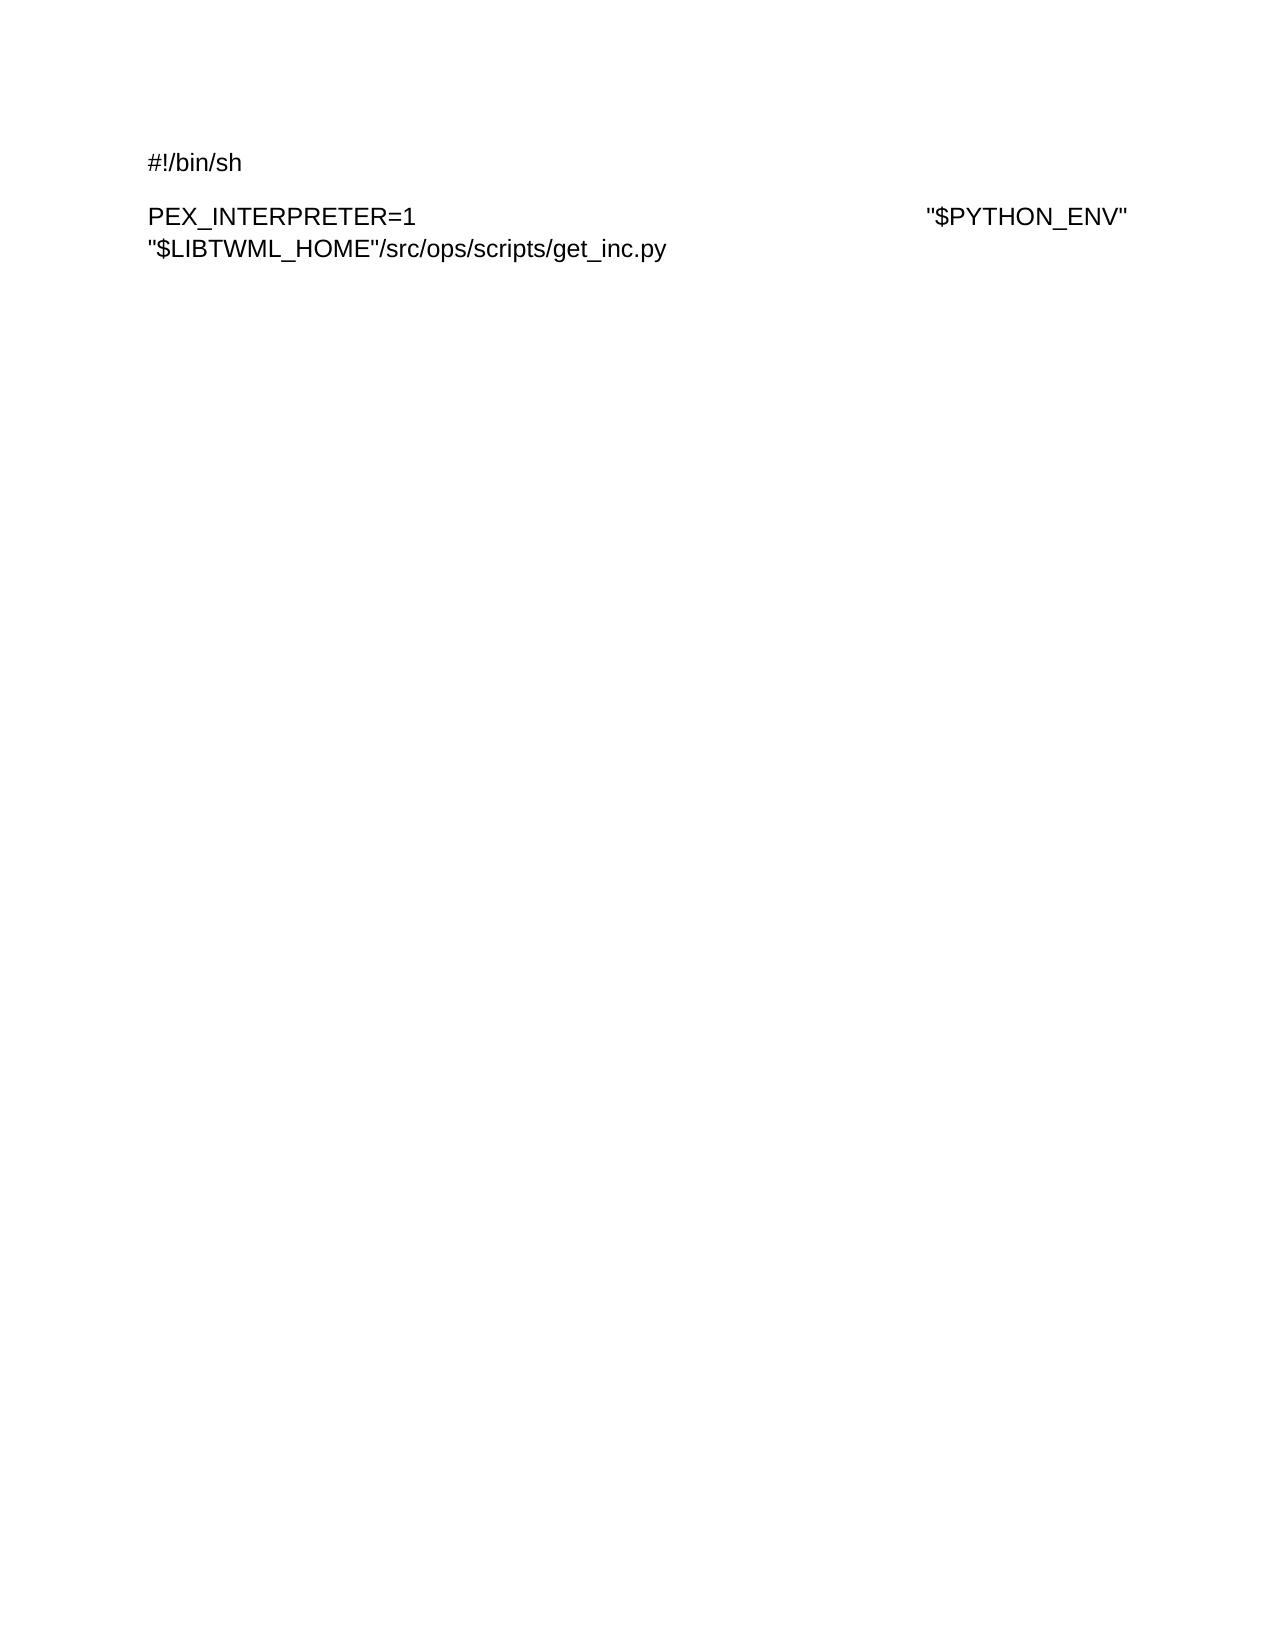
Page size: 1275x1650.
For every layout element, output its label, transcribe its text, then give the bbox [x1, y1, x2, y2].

text #!/bin/sh [148, 148, 1127, 176]
text PEX_INTERPRETER=1 "$PYTHON_ENV" "$LIBTWML_HOME"/src/ops/scripts/get_inc.py [148, 201, 1127, 263]
